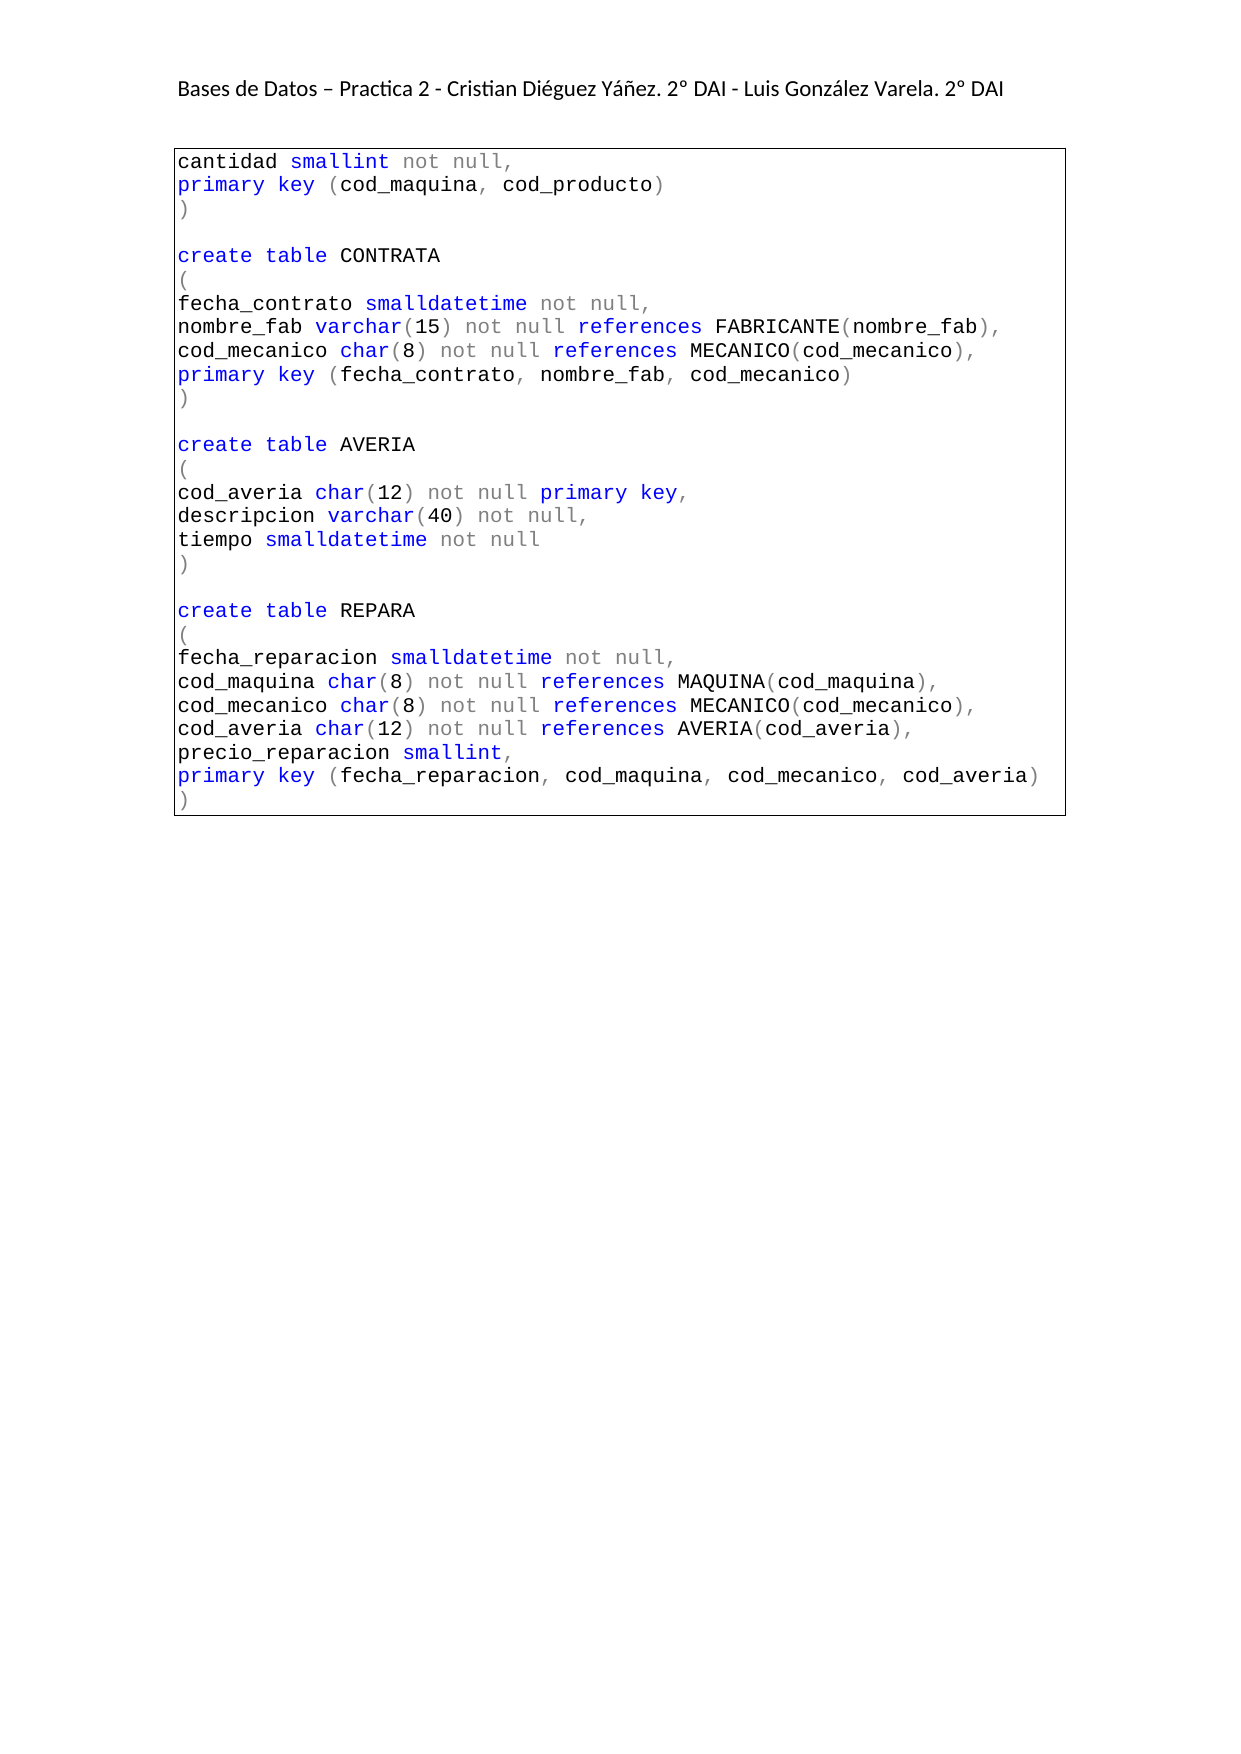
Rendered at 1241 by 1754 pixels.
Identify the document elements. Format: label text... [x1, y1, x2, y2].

text ( [177, 624, 1063, 647]
text cantidad smallint not null, [175, 149, 1065, 174]
text ) [177, 553, 1063, 576]
text create table REPARA [177, 600, 1063, 624]
text ) [175, 786, 1065, 815]
text primary key (cod_maquina, cod_producto) [177, 174, 1063, 198]
text primary key (fecha_contrato, nombre_fab, cod_mecanico) [177, 363, 1063, 387]
text fecha_contrato smalldatetime not null, [177, 293, 1063, 316]
text cod_mecanico char(8) not null references MECANICO(cod_mecanico), [177, 340, 1063, 363]
text nombre_fab varchar(15) not null references FABRICANTE(nombre_fab), [177, 316, 1063, 340]
text cod_averia char(12) not null primary key, [177, 482, 1063, 505]
text primary key (fecha_reparacion, cod_maquina, cod_mecanico, cod_averia) [177, 766, 1063, 786]
text cod_maquina char(8) not null references MAQUINA(cod_maquina), [177, 671, 1063, 694]
text create table AVERIA [177, 434, 1063, 458]
text precio_reparacion smallint, [177, 742, 1063, 766]
text ( [177, 269, 1063, 293]
text descripcion varchar(40) not null, [177, 505, 1063, 529]
text ) [177, 198, 1063, 222]
text ) [177, 387, 1063, 411]
text fecha_reparacion smalldatetime not null, [177, 647, 1063, 671]
text cod_mecanico char(8) not null references MECANICO(cod_mecanico), [177, 694, 1063, 718]
text cod_averia char(12) not null references AVERIA(cod_averia), [177, 718, 1063, 742]
text ( [177, 458, 1063, 482]
text create table CONTRATA [177, 245, 1063, 269]
text tiempo smalldatetime not null [177, 529, 1063, 553]
